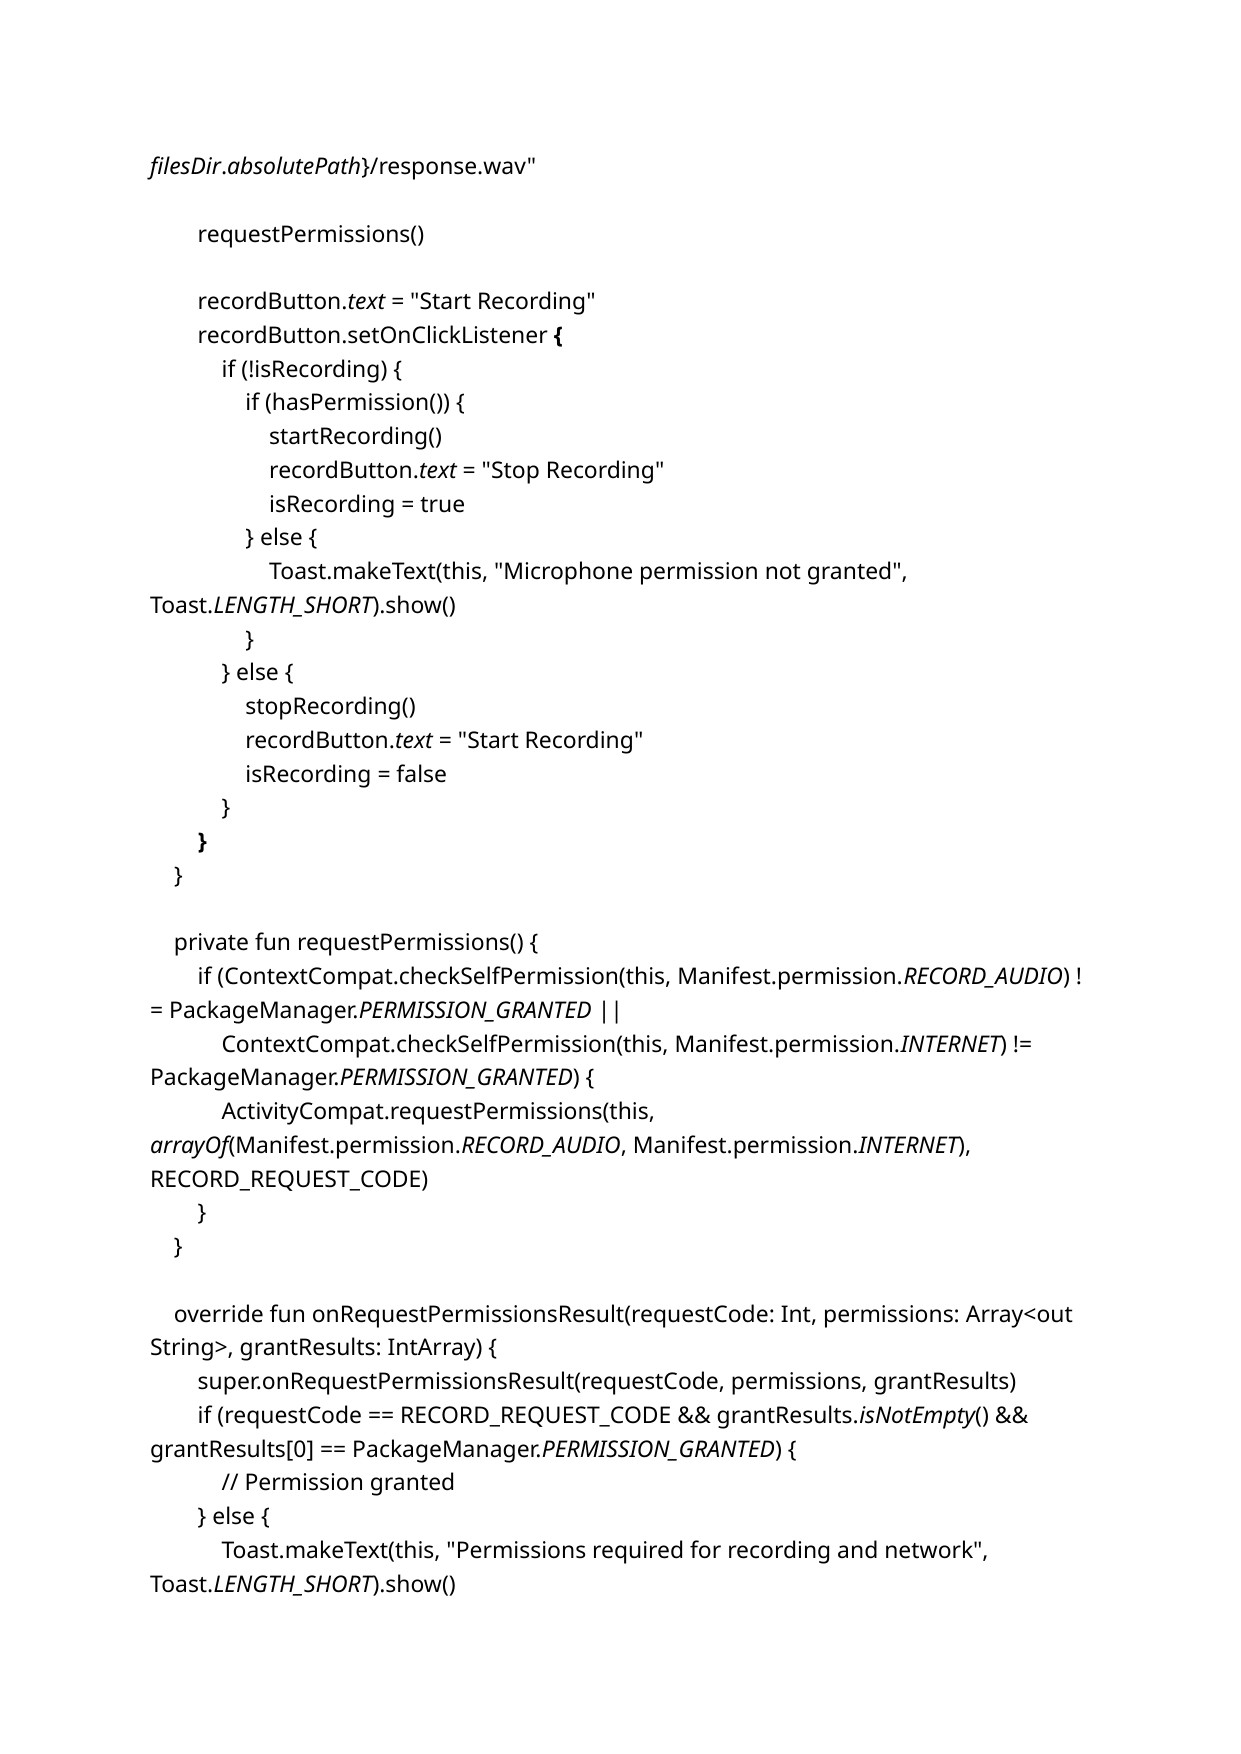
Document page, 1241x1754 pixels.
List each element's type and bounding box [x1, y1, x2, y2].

text [150, 150, 1090, 1599]
